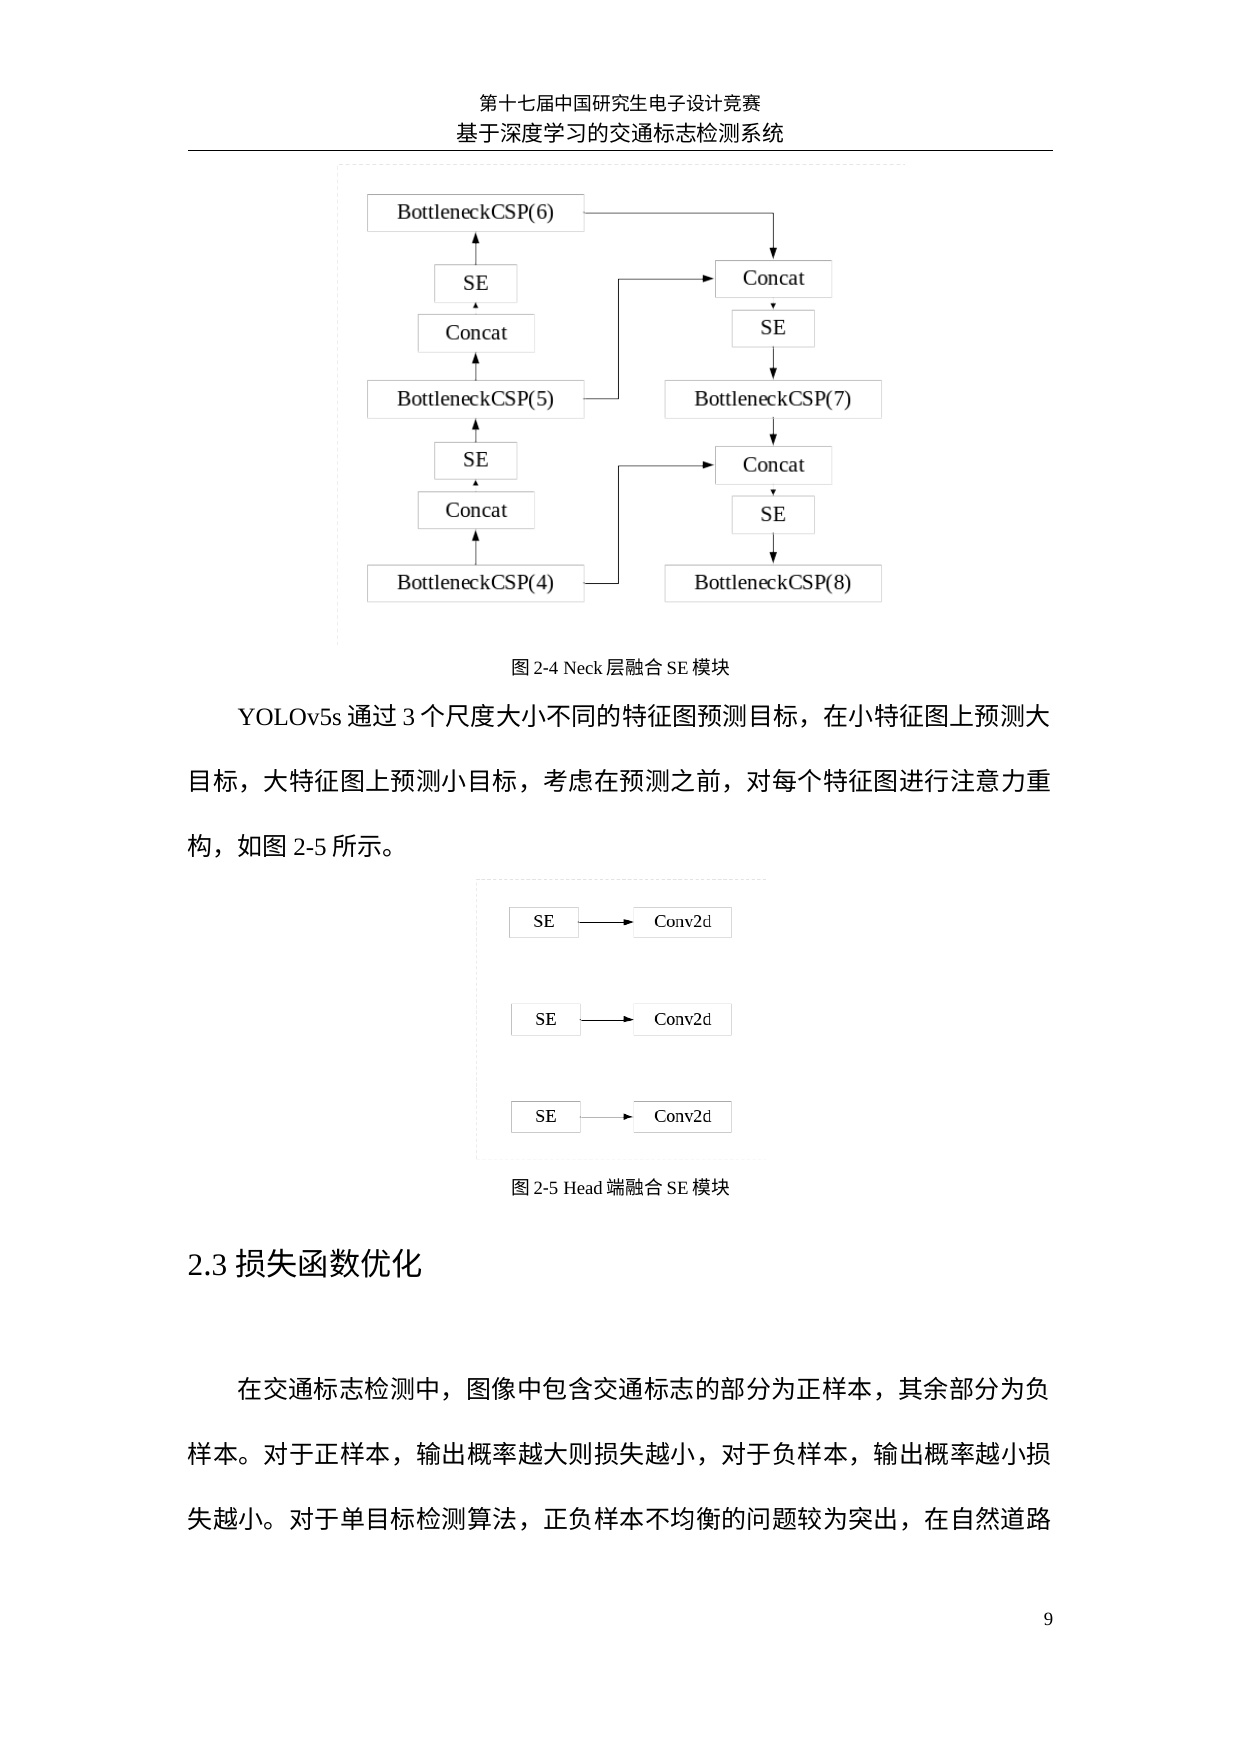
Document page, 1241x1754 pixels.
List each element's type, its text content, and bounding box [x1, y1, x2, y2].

text 图2-4 Neck层融合SE模块 [187, 650, 1053, 682]
text 图2-5 Head端融合SE模块 [187, 1170, 1053, 1202]
subtitle 2.3 损失函数优化 [187, 1229, 1053, 1294]
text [187, 1355, 1053, 1550]
text YOLOv5s通过3个尺度大小不同的特征图预测目标，在小特征图上预测大目标，大特征图上预测小目标，考虑在预测之前，对每个特征图进行注意力重构，如图 2-5 所示。 [187, 682, 1053, 877]
